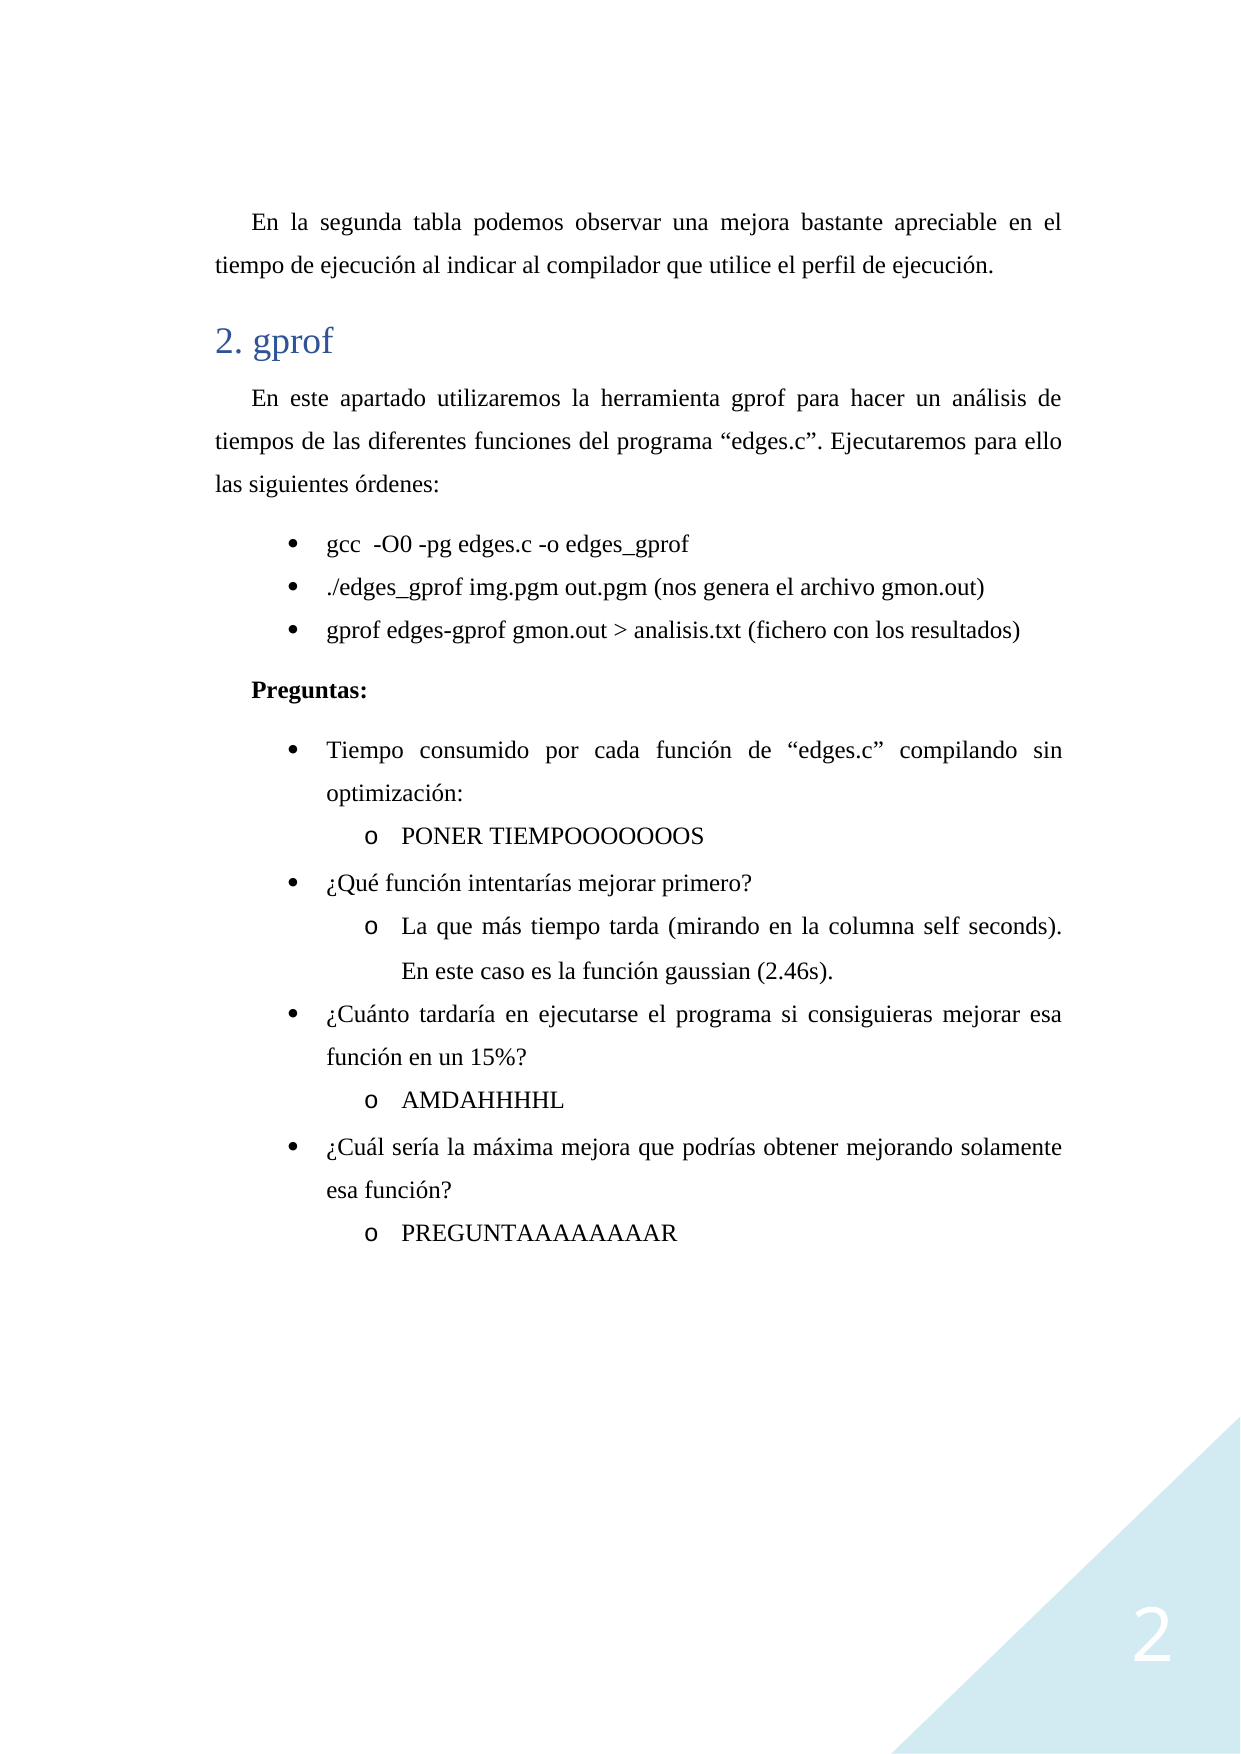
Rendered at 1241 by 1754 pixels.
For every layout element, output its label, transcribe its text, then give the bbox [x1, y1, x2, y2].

list ¿Qué función intentarías mejorar primero? [288, 868, 1063, 896]
list Tiempo consumido por cada función de “edges.c” compilando sin optimización: [288, 735, 1063, 807]
list ¿Cuál sería la máxima mejora que podrías obtener mejorando solamente esa función? [288, 1132, 1063, 1203]
list ¿Cuánto tardaría en ejecutarse el programa si consiguieras mejorar esa función en un 15%? [288, 999, 1063, 1071]
text En este apartado utilizaremos la herramienta gprof para hacer un análisis de tiempos de las diferentes funciones del programa “edges.c”. Ejecutaremos para ello las siguientes órdenes: [215, 383, 1063, 498]
list PREGUNTAAAAAAAAR [363, 1218, 1063, 1249]
text Preguntas: [251, 675, 1063, 704]
list gcc -O0 -pg edges.c -o edges_gprof [288, 529, 1063, 558]
list La que más tiempo tarda (mirando en la columna self seconds). En este caso es la función gaussian (2.46s). [363, 911, 1063, 985]
text En la segunda tabla podemos observar una mejora bastante apreciable en el tiempo de ejecución al indicar al compilador que utilice el perfil de ejecución. [215, 207, 1063, 279]
subtitle gprof [215, 319, 1063, 362]
list ./edges_gprof img.pgm out.pgm (nos genera el archivo gmon.out) [288, 572, 1063, 601]
list gprof edges-gprof gmon.out > analisis.txt (fichero con los resultados) [288, 616, 1063, 644]
list PONER TIEMPOOOOOOOS [363, 821, 1063, 852]
list AMDAHHHHL [363, 1085, 1063, 1116]
